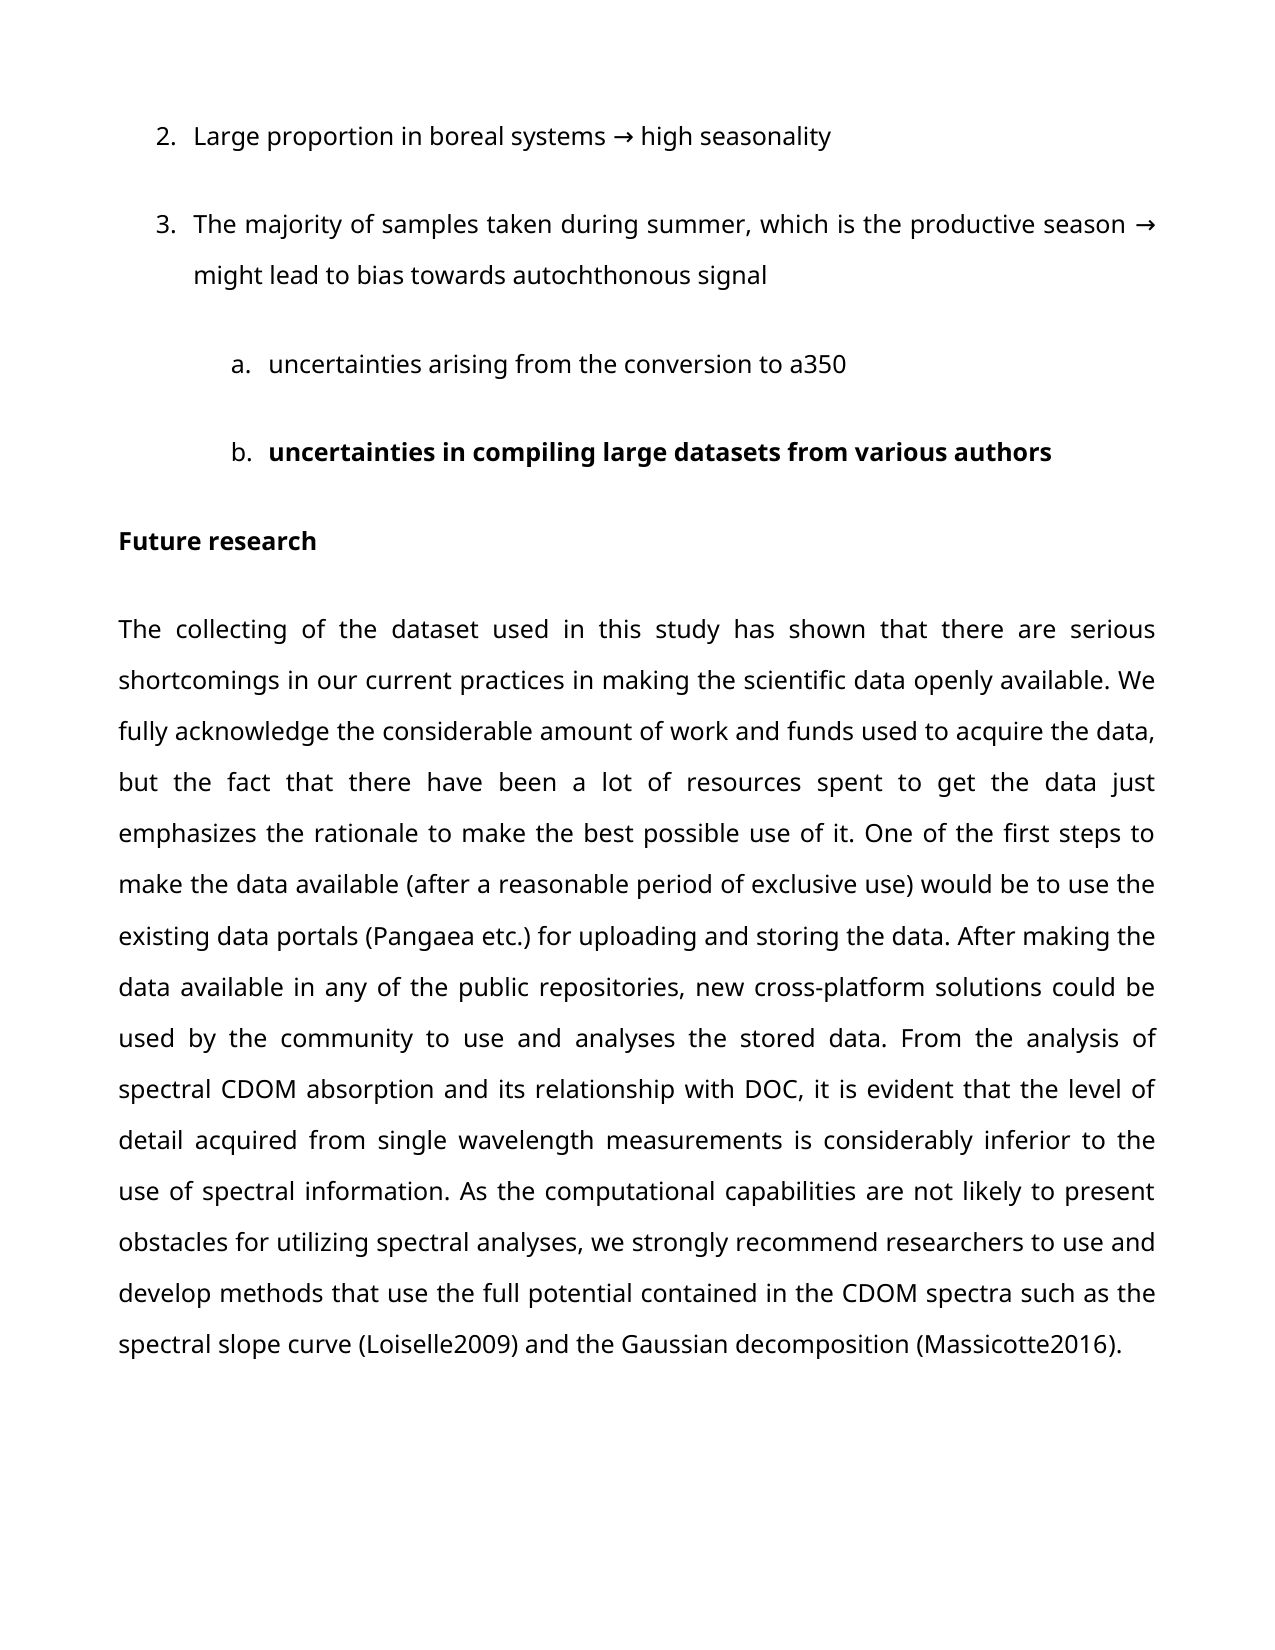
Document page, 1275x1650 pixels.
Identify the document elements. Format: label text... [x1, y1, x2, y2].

list uncertainties in compiling large datasets from various authors [231, 435, 1157, 469]
text Future research [118, 523, 1157, 557]
list uncertainties arising from the conversion to a350 [231, 346, 1157, 380]
list The majority of samples taken during summer, which is the productive season → might lead to bias towards autochthonous signal [156, 207, 1157, 292]
text The collecting of the dataset used in this study has shown that there are serious shortcomings in our current practices in making the scientific data openly available. We fully acknowledge the considerable amount of work and funds used to acquire the data, but the fact that there have been a lot of resources spent to get the data just emphasizes the rationale to make the best possible use of it. One of the first steps to make the data available (after a reasonable period of exclusive use) would be to use the existing data portals (Pangaea etc.) for uploading and storing the data. After making the data available in any of the public repositories, new cross-platform solutions could be used by the community to use and analyses the stored data. From the analysis of spectral CDOM absorption and its relationship with DOC, it is evident that the level of detail acquired from single wavelength measurements is considerably inferior to the use of spectral information. As the computational capabilities are not likely to present obstacles for utilizing spectral analyses, we strongly recommend researchers to use and develop methods that use the full potential contained in the CDOM spectra such as the spectral slope curve (Loiselle2009) and the Gaussian decomposition (Massicotte2016). [118, 612, 1157, 1361]
list Large proportion in boreal systems → high seasonality [156, 118, 1157, 152]
